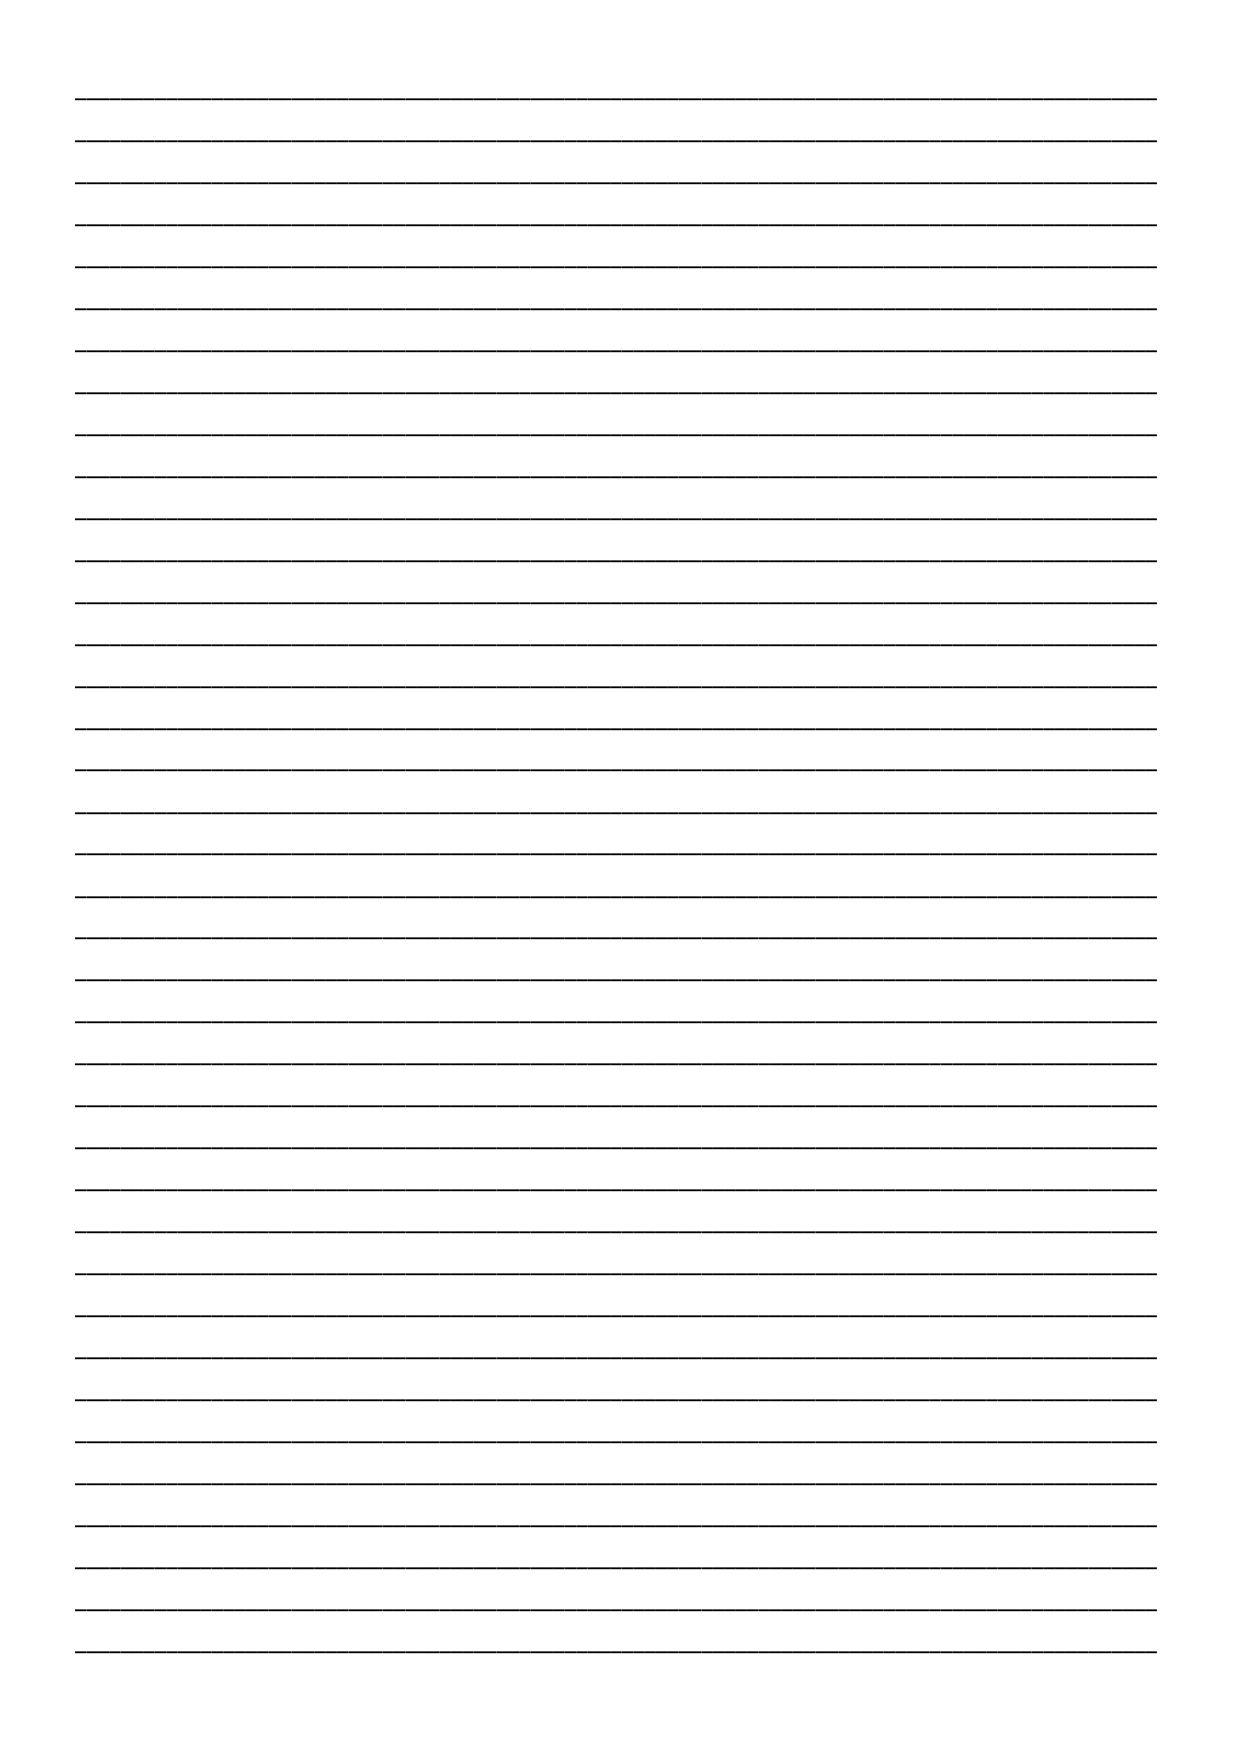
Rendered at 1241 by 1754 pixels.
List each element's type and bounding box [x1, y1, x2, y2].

list [75, 75, 1165, 1656]
